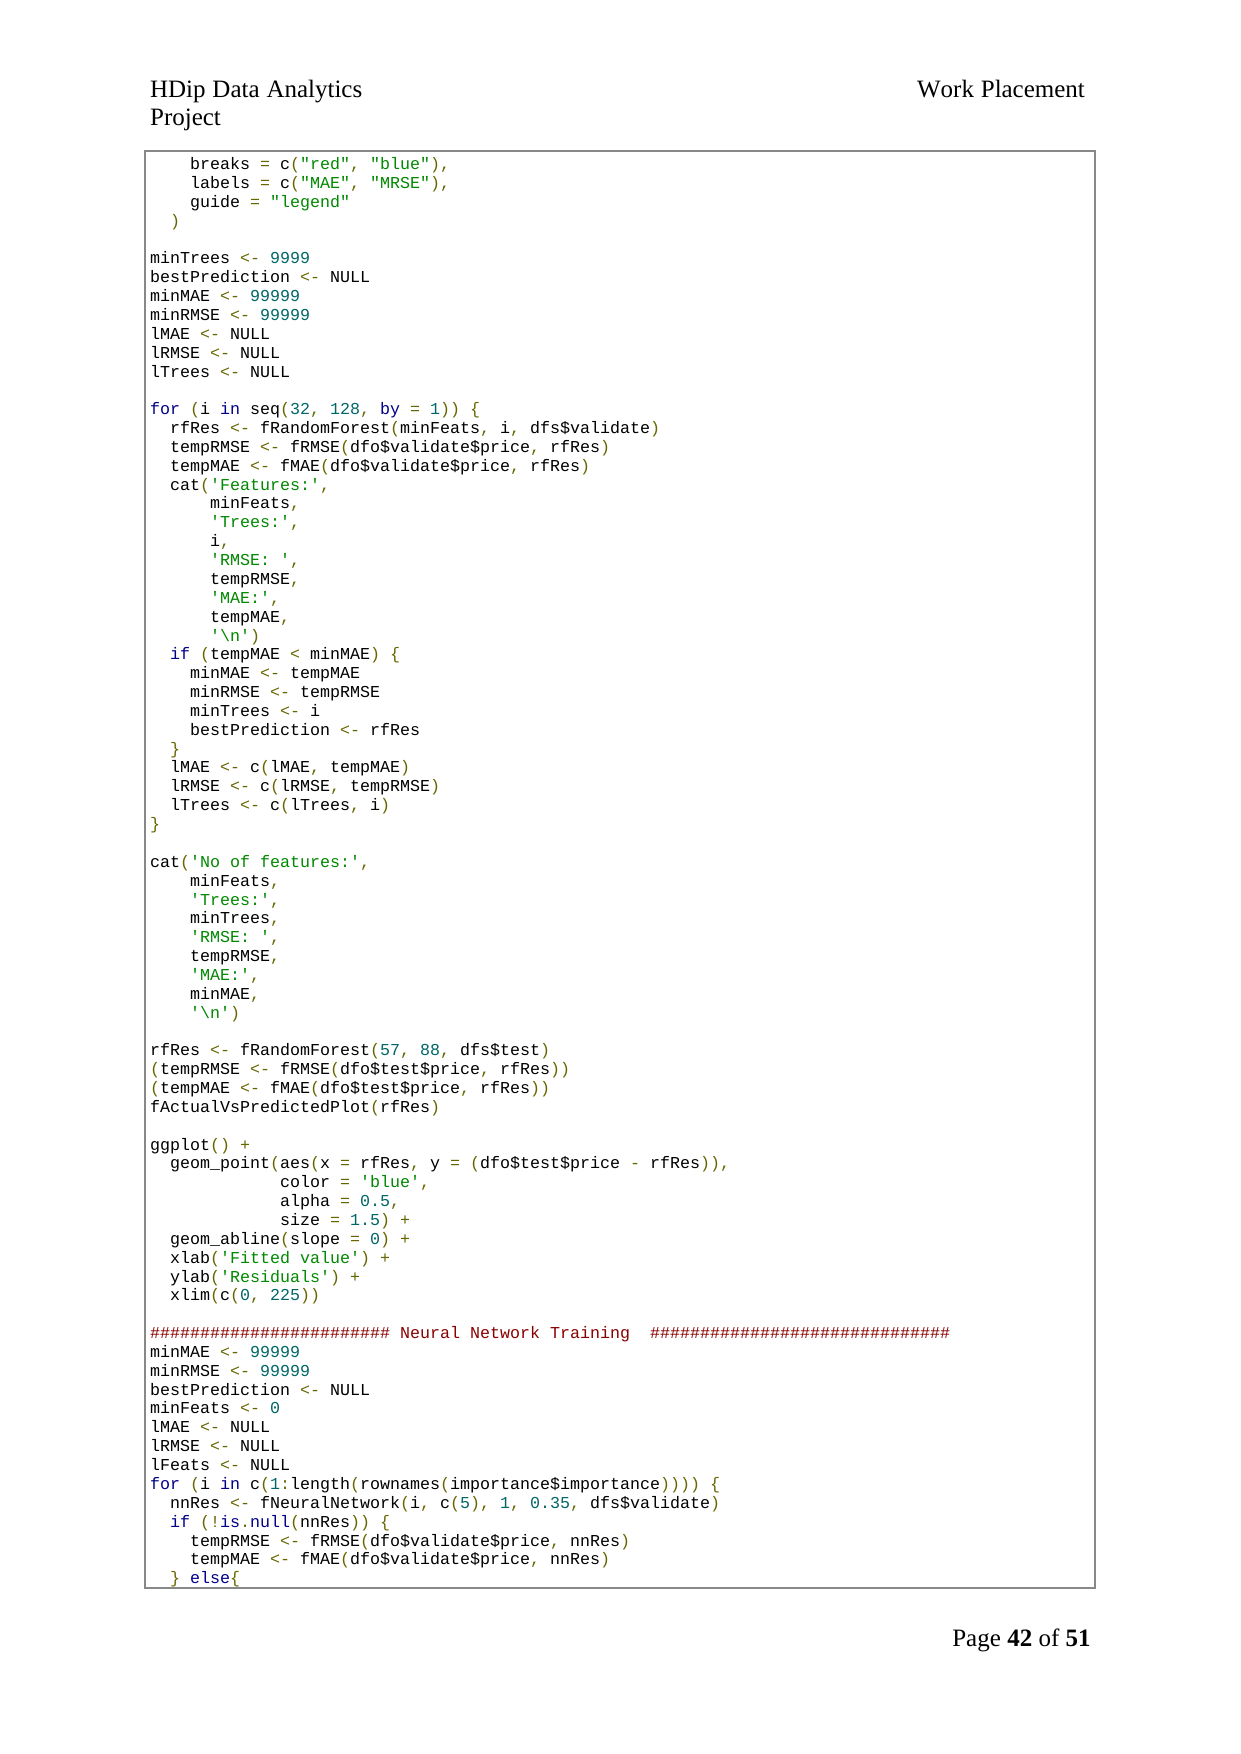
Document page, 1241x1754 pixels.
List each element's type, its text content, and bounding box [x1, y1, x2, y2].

text lRMSE <- c(lRMSE, tempRMSE) [150, 778, 1090, 797]
text (tempMAE <- fMAE(dfo$test$price, rfRes)) [150, 1079, 1090, 1098]
text } else{ [150, 1570, 1090, 1587]
text minRMSE <- tempRMSE [150, 684, 1090, 702]
text labels = c("MAE", "MRSE"), [150, 174, 1090, 193]
text minRMSE <- 99999 [150, 1362, 1090, 1381]
text geom_abline(slope = 0) + [150, 1230, 1090, 1249]
text (tempRMSE <- fRMSE(dfo$test$price, rfRes)) [150, 1061, 1090, 1079]
text tempMAE <- fMAE(dfo$validate$price, rfRes) [150, 457, 1090, 476]
text lRMSE <- NULL [150, 1438, 1090, 1457]
text if (!is.null(nnRes)) { [150, 1513, 1090, 1532]
text breaks = c("red", "blue"), [146, 152, 1094, 174]
text 'Trees:', [150, 514, 1090, 533]
text color = 'blue', [150, 1174, 1090, 1193]
text alpha = 0.5, [150, 1193, 1090, 1212]
text minMAE <- 99999 [150, 288, 1090, 307]
text lMAE <- NULL [150, 1419, 1090, 1438]
text ) [150, 212, 1090, 231]
text tempRMSE <- fRMSE(dfo$validate$price, nnRes) [150, 1532, 1090, 1551]
text minMAE <- 99999 [150, 1343, 1090, 1362]
text lTrees <- NULL [150, 363, 1090, 382]
text lMAE <- c(lMAE, tempMAE) [150, 759, 1090, 778]
text minTrees, [150, 910, 1090, 929]
text 'MAE:', [150, 966, 1090, 985]
text if (tempMAE < minMAE) { [150, 646, 1090, 665]
text rfRes <- fRandomForest(minFeats, i, dfs$validate) [150, 420, 1090, 438]
text '\n') [150, 1004, 1090, 1023]
text tempRMSE <- fRMSE(dfo$validate$price, rfRes) [150, 438, 1090, 457]
text } [150, 740, 1090, 759]
text bestPrediction <- NULL [150, 1381, 1090, 1400]
text geom_point(aes(x = rfRes, y = (dfo$test$price - rfRes)), [150, 1155, 1090, 1174]
text bestPrediction <- rfRes [150, 721, 1090, 740]
text xlab('Fitted value') + [150, 1249, 1090, 1268]
text minTrees <- 9999 [150, 250, 1090, 269]
text tempRMSE, [150, 948, 1090, 966]
text lMAE <- NULL [150, 325, 1090, 344]
text xlim(c(0, 225)) [150, 1287, 1090, 1306]
text minTrees <- i [150, 702, 1090, 721]
text cat('Features:', [150, 476, 1090, 495]
text 'RMSE: ', [150, 929, 1090, 948]
text fActualVsPredictedPlot(rfRes) [150, 1098, 1090, 1117]
text minFeats, [150, 495, 1090, 514]
text lRMSE <- NULL [150, 344, 1090, 363]
text 'Trees:', [150, 891, 1090, 910]
text tempMAE <- fMAE(dfo$validate$price, nnRes) [150, 1551, 1090, 1570]
text size = 1.5) + [150, 1212, 1090, 1230]
text for (i in c(1:length(rownames(importance$importance)))) { [150, 1476, 1090, 1494]
text lFeats <- NULL [150, 1457, 1090, 1476]
text ylab('Residuals') + [150, 1268, 1090, 1287]
text ######################## Neural Network Training ############################## [150, 1325, 1090, 1343]
text bestPrediction <- NULL [150, 269, 1090, 288]
text '\n') [150, 627, 1090, 646]
text minFeats <- 0 [150, 1400, 1090, 1419]
text tempRMSE, [150, 571, 1090, 589]
text lTrees <- c(lTrees, i) [150, 797, 1090, 816]
text minMAE, [150, 985, 1090, 1004]
text minRMSE <- 99999 [150, 307, 1090, 325]
text guide = "legend" [150, 193, 1090, 212]
text cat('No of features:', [150, 853, 1090, 872]
text i, [150, 533, 1090, 552]
text 'RMSE: ', [150, 552, 1090, 571]
text } [150, 816, 1090, 834]
text for (i in seq(32, 128, by = 1)) { [150, 401, 1090, 420]
text tempMAE, [150, 608, 1090, 627]
text nnRes <- fNeuralNetwork(i, c(5), 1, 0.35, dfs$validate) [150, 1494, 1090, 1513]
text minFeats, [150, 872, 1090, 891]
text rfRes <- fRandomForest(57, 88, dfs$test) [150, 1042, 1090, 1061]
text minMAE <- tempMAE [150, 665, 1090, 684]
text 'MAE:', [150, 589, 1090, 608]
text ggplot() + [150, 1136, 1090, 1155]
